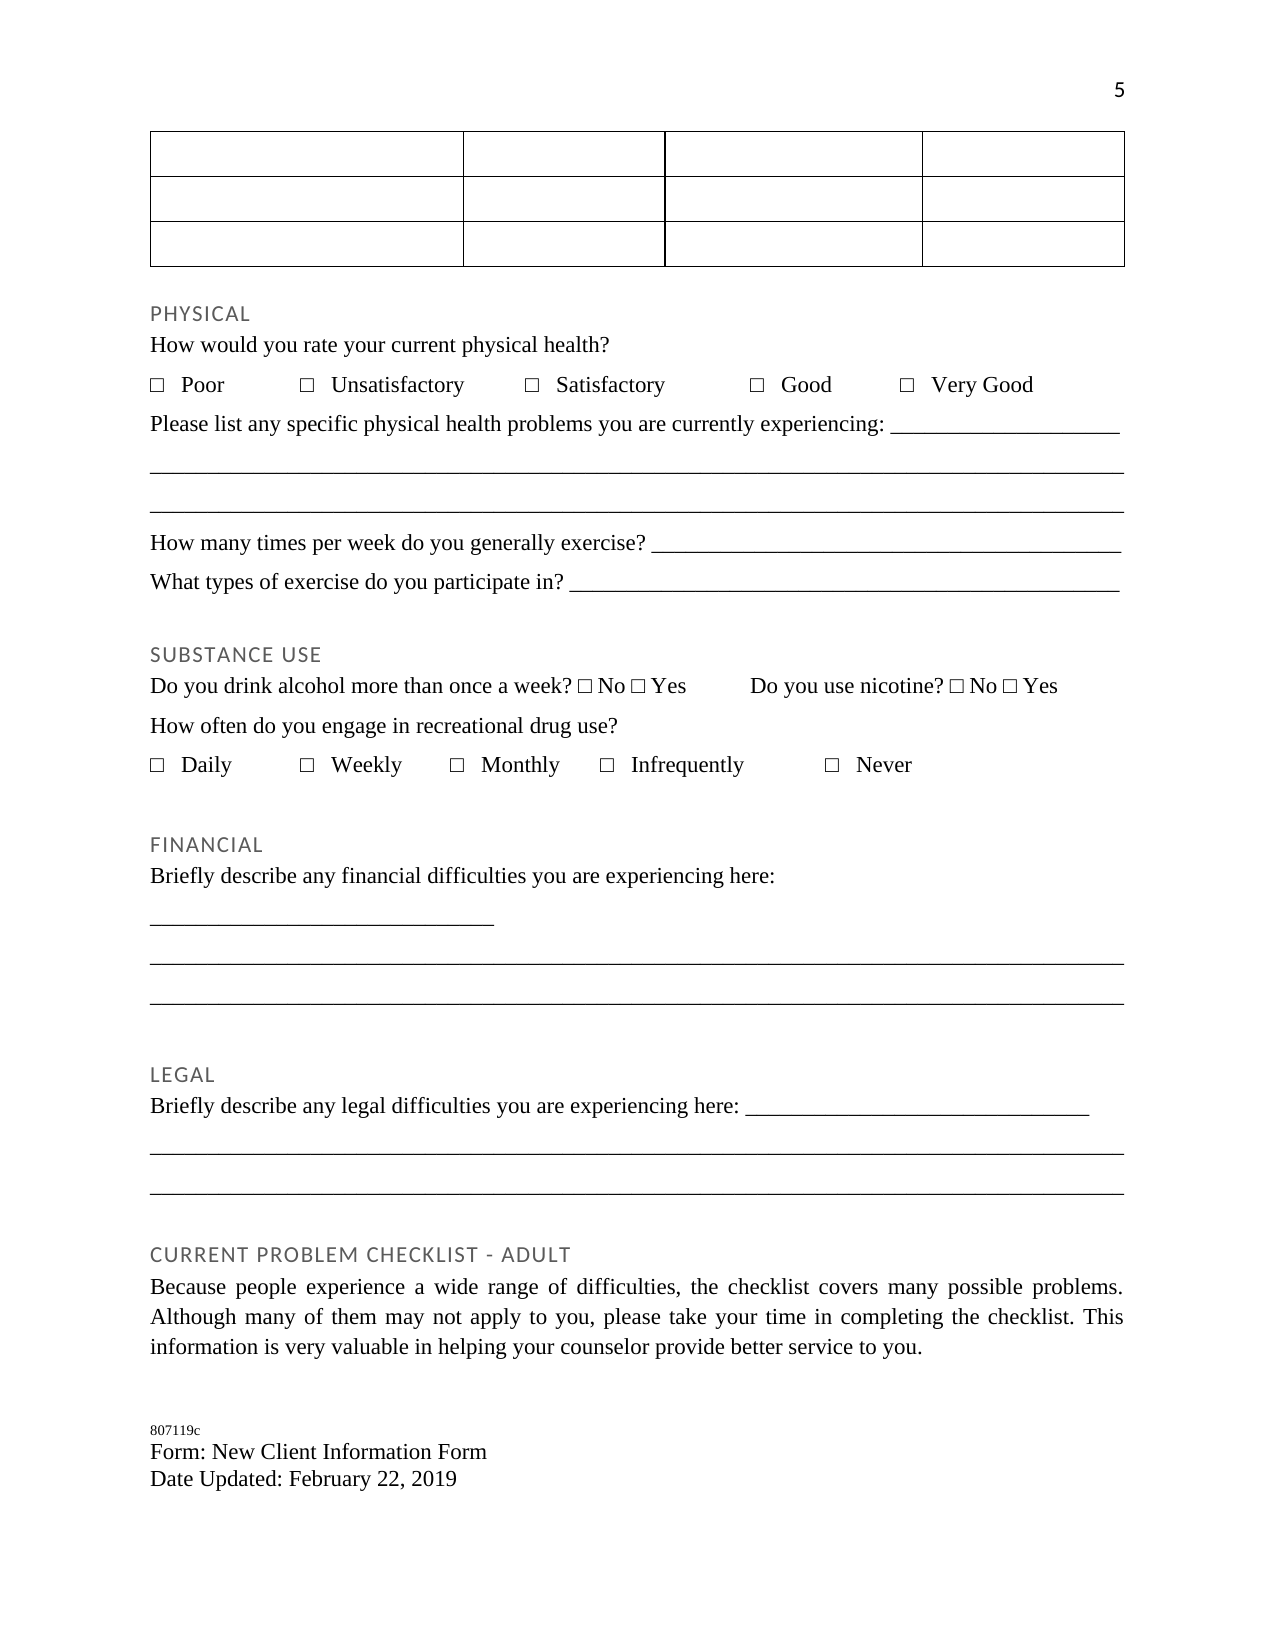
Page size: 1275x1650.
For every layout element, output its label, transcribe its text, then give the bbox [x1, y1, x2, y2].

table_cell [666, 132, 922, 176]
table_cell [666, 222, 922, 266]
table_cell [464, 132, 664, 176]
table_cell [151, 222, 463, 266]
text Because people experience a wide range of difficulties, the checklist covers many possible problems. Although many of them may not apply to you, please take your time in completing the checklist. This information is very valuable in helping your counselor provide better service to you. [150, 1273, 1125, 1359]
text _____________________________________________________________________________________ [150, 1131, 1125, 1158]
text _____________________________________________________________________________________ [150, 450, 1125, 476]
text FINANCIAL [150, 830, 1125, 858]
text □ Poor □ Unsatisfactory □ Satisfactory □ Good □ Very Good [150, 371, 1125, 397]
text □ Daily □ Weekly □ Monthly □ Infrequently □ Never [150, 751, 1125, 777]
table_cell [923, 132, 1124, 176]
table_cell [923, 177, 1124, 221]
text Please list any specific physical health problems you are currently experiencing: ____________________ [150, 410, 1125, 437]
table_cell [151, 177, 463, 221]
text PHYSICAL [150, 299, 1125, 327]
text _____________________________________________________________________________________ [150, 941, 1125, 968]
text SUBSTANCE USE [150, 640, 1125, 668]
text How many times per week do you generally exercise? _________________________________________ [150, 529, 1125, 555]
table_cell [923, 222, 1124, 266]
text _____________________________________________________________________________________ [150, 1171, 1125, 1197]
text CURRENT PROBLEM CHECKLIST - ADULT [150, 1241, 1125, 1268]
text Do you drink alcohol more than once a week? □ No □ Yes Do you use nicotine? □ No □ Yes [150, 672, 1125, 698]
table_cell [464, 177, 664, 221]
text Briefly describe any financial difficulties you are experiencing here: ______________________________ [150, 862, 1125, 928]
text _____________________________________________________________________________________ [150, 489, 1125, 516]
text How would you rate your current physical health? [150, 331, 1125, 358]
text Briefly describe any legal difficulties you are experiencing here: ______________________________ [150, 1092, 1125, 1118]
table_cell [464, 222, 664, 266]
text _____________________________________________________________________________________ [150, 981, 1125, 1007]
text LEGAL [150, 1060, 1125, 1088]
table_cell [666, 177, 922, 221]
text How often do you engage in recreational drug use? [150, 712, 1125, 738]
text What types of exercise do you participate in? ________________________________________________ [150, 568, 1125, 595]
table_cell [151, 132, 463, 176]
